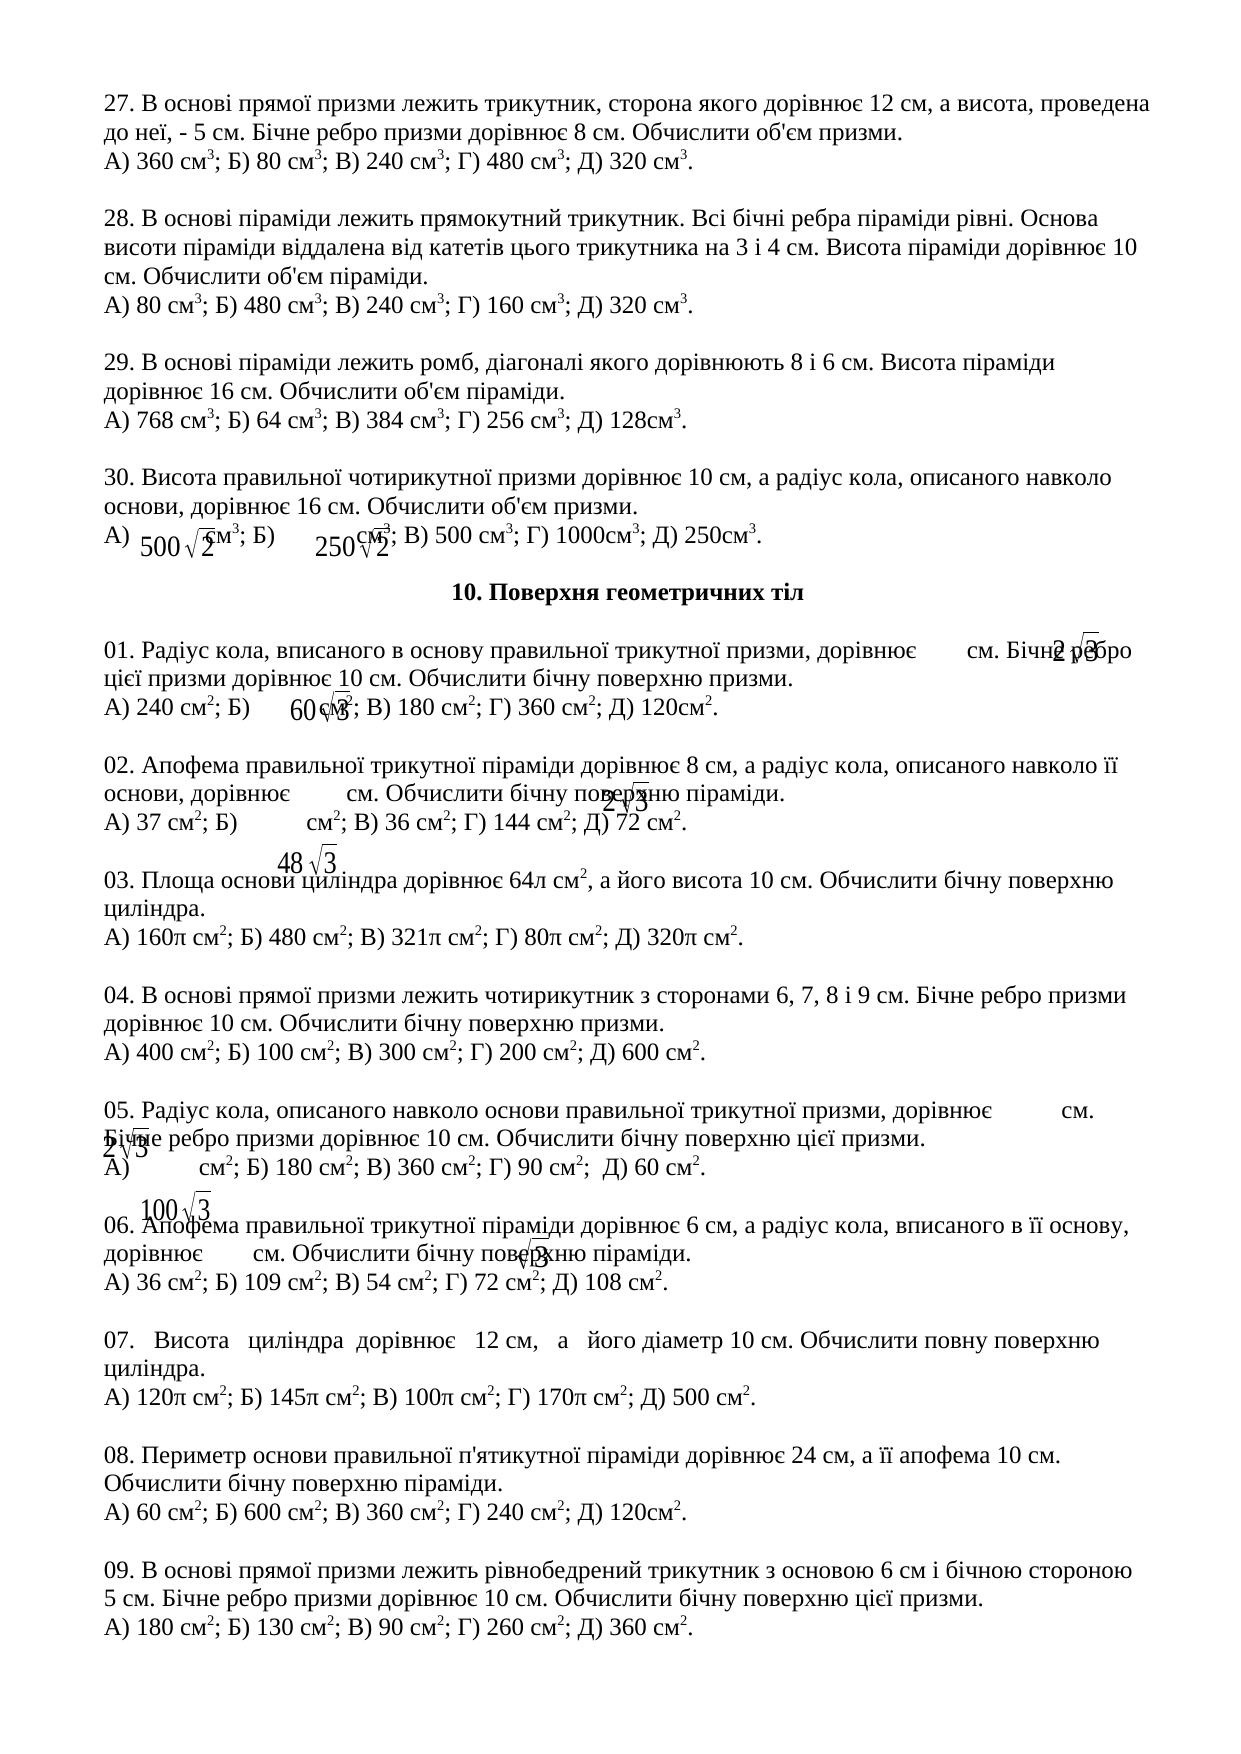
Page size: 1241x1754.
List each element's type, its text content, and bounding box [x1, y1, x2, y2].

text А) 180 см2; Б) 130 см2; В) 90 см2; Г) 260 см2; Д) 360 см2. [103, 1612, 1152, 1641]
text 09. В основі прямої призми лежить рівнобедрений трикутник з основою 6 см і бічною стороною 5 см. Бічне ребро призми дорівнює 10 см. Обчислити бічну поверхню цієї призми. [103, 1555, 1152, 1612]
text 28. В основі піраміди лежить прямокутний трикутник. Всі бічні ребра піраміди рівні. Основа висоти піраміди віддалена від катетів цього трикутника на 3 і 4 см. Висота піраміди дорівнює 10 см. Обчислити об'єм піраміди. [103, 203, 1152, 290]
text А) 60 см2; Б) 600 см2; В) 360 см2; Г) 240 см2; Д) 120см2. [103, 1497, 1152, 1526]
text 03. Площа основи циліндра дорівнює 64л см2, а його висота 10 см. Обчислити бічну поверхню циліндра. [103, 865, 1152, 922]
text 08. Периметр основи правильної п'ятикутної піраміди дорівнює 24 см, а її апофема 10 см. Обчислити бічну поверхню піраміди. [103, 1440, 1152, 1497]
text 02. Апофема правильної трикутної піраміди дорівнює 8 см, а радіус кола, описаного навколо її основи, дорівнює см. Обчислити бічну поверхню піраміди. [103, 750, 1152, 807]
text 01. Радіус кола, вписаного в основу правильної трикутної призми, дорівнює см. Бічне ребро цієї призми дорівнює 10 см. Обчислити бічну поверхню призми. [103, 635, 1152, 692]
text 07. Висота циліндра дорівнює 12 см, а його діаметр 10 см. Обчислити повну поверхню циліндра. [103, 1325, 1152, 1382]
text А) см3; Б) см3; В) 500 см3; Г) 1000см3; Д) 250см3. [103, 520, 1152, 548]
text 04. В основі прямої призми лежить чотирикутник з сторонами 6, 7, 8 і 9 см. Бічне ребро призми дорівнює 10 см. Обчислити бічну поверхню призми. [103, 980, 1152, 1037]
text А) 240 см2; Б) см2; В) 180 см2; Г) 360 см2; Д) 120см2. [103, 692, 1152, 721]
text А) 80 см3; Б) 480 см3; В) 240 см3; Г) 160 см3; Д) 320 см3. [103, 290, 1152, 318]
text 06. Апофема правильної трикутної піраміди дорівнює 6 см, а радіус кола, вписаного в її основу, дорівнює см. Обчислити бічну поверхню піраміди. [103, 1210, 1152, 1267]
text А) см2; Б) 180 см2; В) 360 см2; Г) 90 см2; Д) 60 см2. [103, 1152, 1152, 1181]
text А) 37 см2; Б) см2; В) 36 см2; Г) 144 см2; Д) 72 см2. [103, 807, 1152, 836]
text 30. Висота правильної чотирикутної призми дорівнює 10 см, а радіус кола, описаного навколо основи, дорівнює 16 см. Обчислити об'єм призми. [103, 462, 1152, 520]
text А) 360 см3; Б) 80 см3; В) 240 см3; Г) 480 см3; Д) 320 см3. [103, 146, 1152, 175]
text А) 120π см2; Б) 145π см2; В) 100π см2; Г) 170π см2; Д) 500 см2. [103, 1382, 1152, 1411]
text А) 160π см2; Б) 480 см2; В) 321π см2; Г) 80π см2; Д) 320π см2. [103, 922, 1152, 951]
text 29. В основі піраміди лежить ромб, діагоналі якого дорівнюють 8 і 6 см. Висота піраміди дорівнює 16 см. Обчислити об'єм піраміди. [103, 347, 1152, 405]
text А) 768 см3; Б) 64 см3; В) 384 см3; Г) 256 см3; Д) 128см3. [103, 405, 1152, 433]
text А) 400 см2; Б) 100 см2; В) 300 см2; Г) 200 см2; Д) 600 см2. [103, 1037, 1152, 1066]
text А) 36 см2; Б) 109 см2; В) 54 см2; Г) 72 см2; Д) 108 см2. [103, 1267, 1152, 1296]
text 10. Поверхня геометричних тіл [103, 577, 1152, 606]
text 27. В основі прямої призми лежить трикутник, сторона якого дорівнює 12 см, а висота, проведена до неї, - 5 см. Бічне ребро призми дорівнює 8 см. Обчислити об'єм призми. [103, 88, 1152, 146]
text 05. Радіус кола, описаного навколо основи правильної трикутної призми, дорівнює 1111см. Бічне ребро призми дорівнює 10 см. Обчислити бічну поверхню цієї призми. [103, 1095, 1152, 1152]
